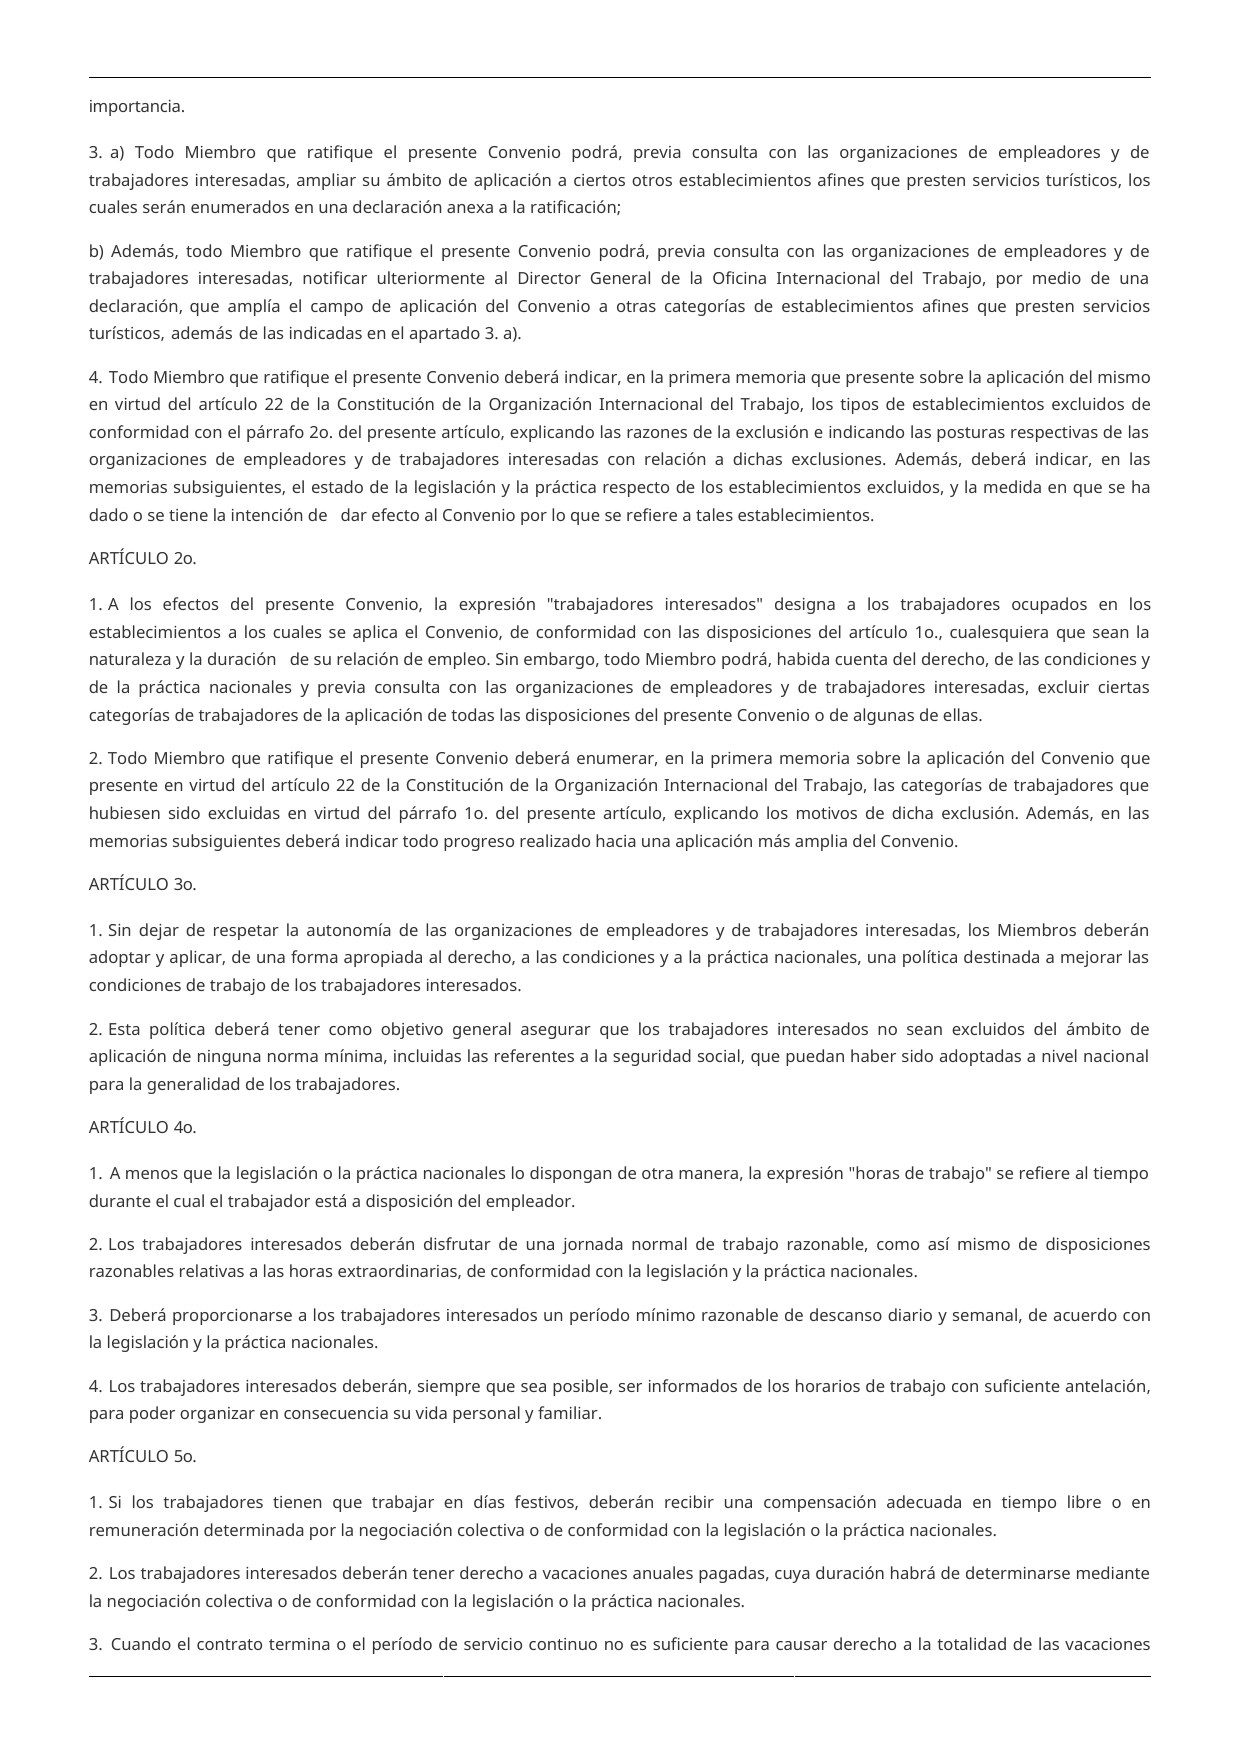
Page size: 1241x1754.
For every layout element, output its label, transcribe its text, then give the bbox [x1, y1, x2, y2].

list Todo Miembro que ratiﬁque el presente Convenio deberá enumerar, en la primera memoria sobre la aplicación del Convenio que presente en virtud del artículo 22 de la Constitución de la Organización Internacional del Trabajo, las categorías de trabajadores que hubiesen sido excluidas en virtud del párrafo 1o. del presente artículo, explicando los motivos de dicha exclusión. Además, en las memorias subsiguientes deberá indicar todo progreso realizado hacia una aplicación más amplia del Convenio. [88, 746, 1152, 852]
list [88, 1633, 1152, 1656]
list Si los trabajadores tienen que trabajar en días festivos, deberán recibir una compensación adecuada en tiempo libre o en remuneración determinada por la negociación colectiva o de conformidad con la legislación o la práctica nacionales. [88, 1491, 1152, 1541]
list Los trabajadores interesados deberán, siempre que sea posible, ser informados de los horarios de trabajo con suﬁciente antelación, para poder organizar en consecuencia su vida personal y familiar. [88, 1374, 1152, 1424]
text b) Además, todo Miembro que ratiﬁque el presente Convenio podrá, previa consulta con las organizaciones de empleadores y de trabajadores interesadas, notiﬁcar ulteriormente al Director General de la Oﬁcina Internacional del Trabajo, por medio de una declaración, que amplía el campo de aplicación del Convenio a otras categorías de establecimientos aﬁnes que presten servicios turísticos, además de las indicadas en el apartado 3. a). [88, 239, 1152, 345]
list Sin dejar de respetar la autonomía de las organizaciones de empleadores y de trabajadores interesadas, los Miembros deberán adoptar y aplicar, de una forma apropiada al derecho, a las condiciones y a la práctica nacionales, una política destinada a mejorar las condiciones de trabajo de los trabajadores interesados. [88, 918, 1152, 996]
list Los trabajadores interesados deberán disfrutar de una jornada normal de trabajo razonable, como así mismo de disposiciones razonables relativas a las horas extraordinarias, de conformidad con la legislación y la práctica nacionales. [88, 1232, 1152, 1283]
text ARTÍCULO 2o. [88, 547, 1163, 569]
list A los efectos del presente Convenio, la expresión "trabajadores interesados" designa a los trabajadores ocupados en los establecimientos a los cuales se aplica el Convenio, de conformidad con las disposiciones del artículo 1o., cualesquiera que sean la naturaleza y la duración de su relación de empleo. Sin embargo, todo Miembro podrá, habida cuenta del derecho, de las condiciones y de la práctica nacionales y previa consulta con las organizaciones de empleadores y de trabajadores interesadas, excluir ciertas categorías de trabajadores de la aplicación de todas las disposiciones del presente Convenio o de algunas de ellas. [88, 593, 1152, 726]
list Esta política deberá tener como objetivo general asegurar que los trabajadores interesados no sean excluidos del ámbito de aplicación de ninguna norma mínima, incluidas las referentes a la seguridad social, que puedan haber sido adoptadas a nivel nacional para la generalidad de los trabajadores. [88, 1017, 1152, 1095]
list a) Todo Miembro que ratiﬁque el presente Convenio podrá, previa consulta con las organizaciones de empleadores y de trabajadores interesadas, ampliar su ámbito de aplicación a ciertos otros establecimientos aﬁnes que presten servicios turísticos, los cuales serán enumerados en una declaración anexa a la ratiﬁcación; [88, 141, 1152, 219]
text importancia. [88, 94, 1163, 117]
list Los trabajadores interesados deberán tener derecho a vacaciones anuales pagadas, cuya duración habrá de determinarse mediante la negociación colectiva o de conformidad con la legislación o la práctica nacionales. [88, 1562, 1152, 1612]
text ARTÍCULO 5o. [88, 1445, 1163, 1468]
list Todo Miembro que ratiﬁque el presente Convenio deberá indicar, en la primera memoria que presente sobre la aplicación del mismo en virtud del artículo 22 de la Constitución de la Organización Internacional del Trabajo, los tipos de establecimientos excluidos de conformidad con el párrafo 2o. del presente artículo, explicando las razones de la exclusión e indicando las posturas respectivas de las organizaciones de empleadores y de trabajadores interesadas con relación a dichas exclusiones. Además, deberá indicar, en las memorias subsiguientes, el estado de la legislación y la práctica respecto de los establecimientos excluidos, y la medida en que se ha dado o se tiene la intención de dar efecto al Convenio por lo que se reﬁere a tales establecimientos. [88, 365, 1152, 526]
text ARTÍCULO 3o. [88, 872, 1163, 895]
text ARTÍCULO 4o. [88, 1116, 1163, 1138]
list Deberá proporcionarse a los trabajadores interesados un período mínimo razonable de descanso diario y semanal, de acuerdo con la legislación y la práctica nacionales. [88, 1303, 1152, 1354]
list A menos que la legislación o la práctica nacionales lo dispongan de otra manera, la expresión "horas de trabajo" se reﬁere al tiempo durante el cual el trabajador está a disposición del empleador. [88, 1162, 1152, 1212]
